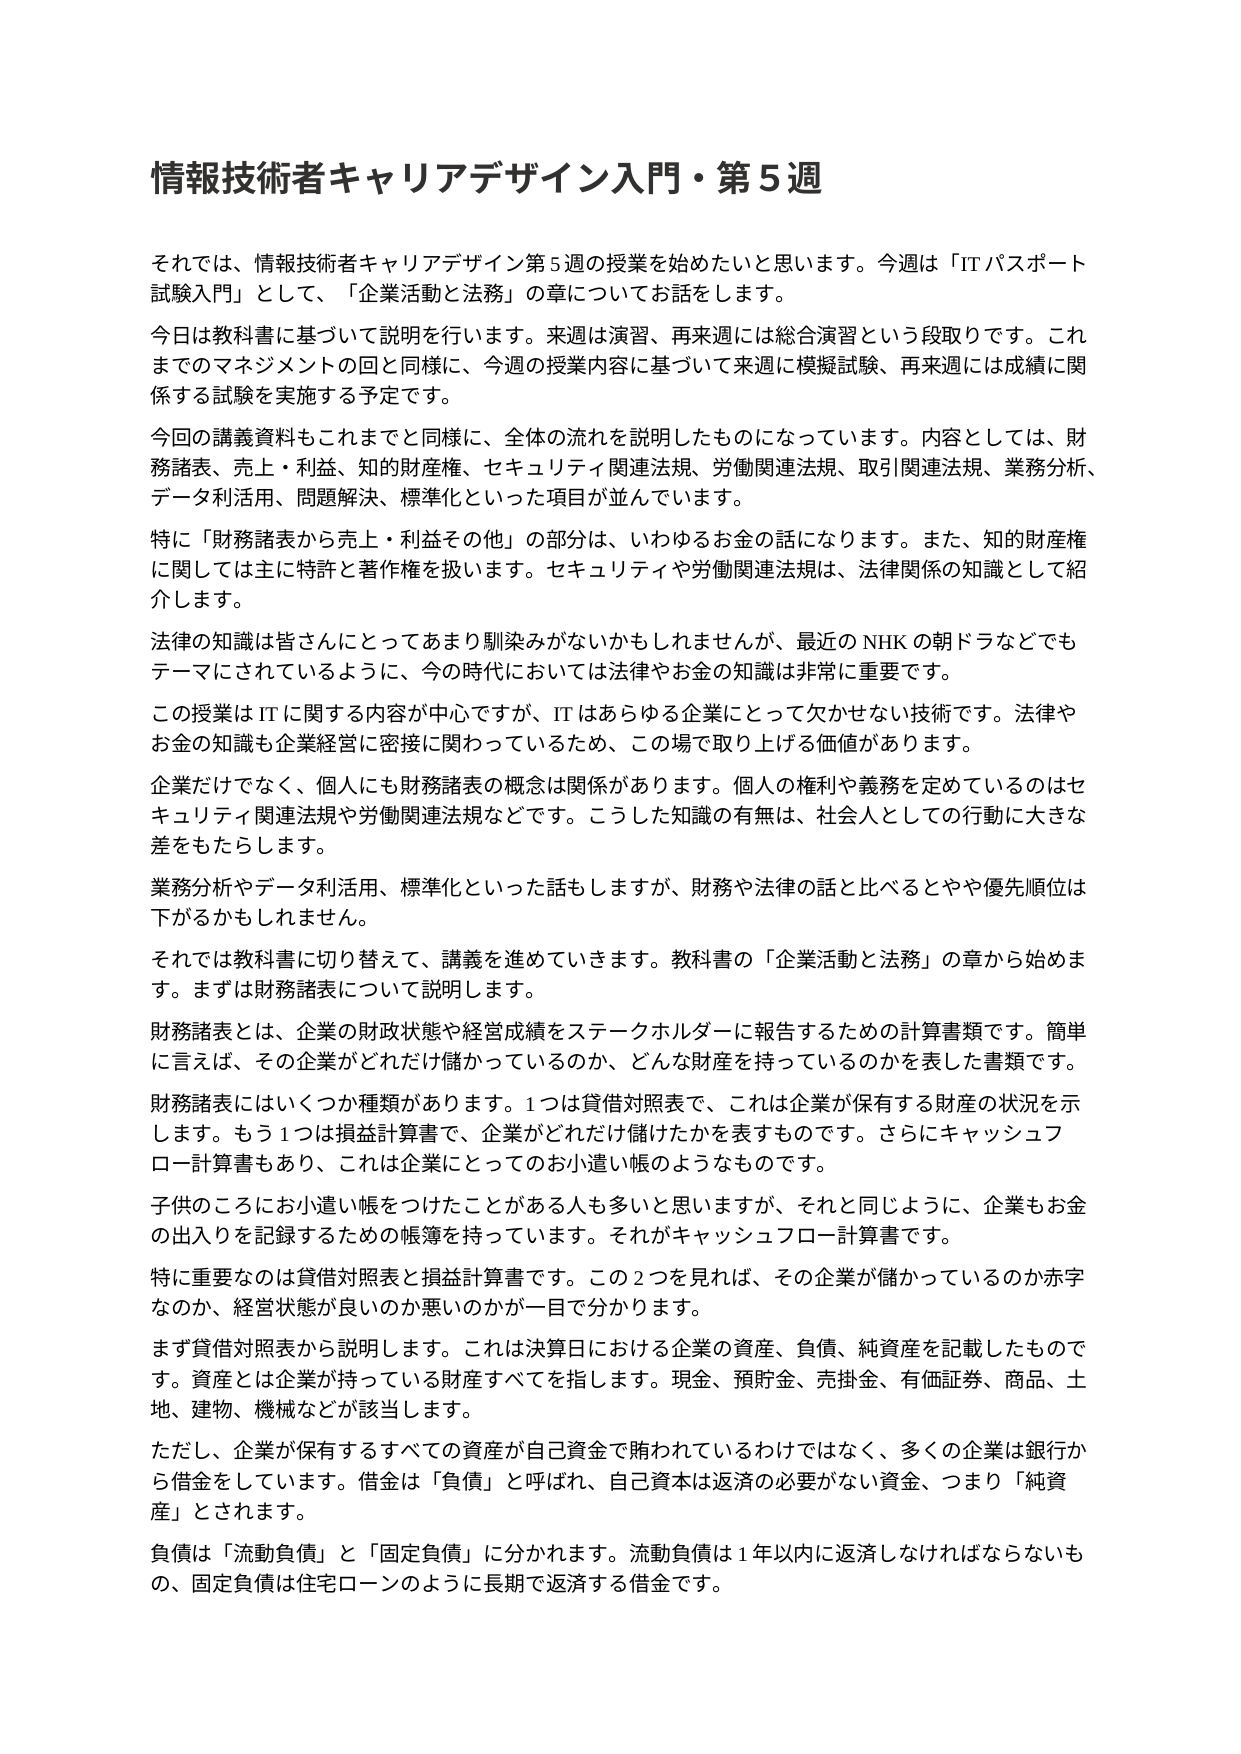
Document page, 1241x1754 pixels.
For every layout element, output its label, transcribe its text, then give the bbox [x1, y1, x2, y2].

text 業務分析やデータ利活用、標準化といった話もしますが、財務や法律の話と比べるとやや優先順位は下がるかもしれません。 [150, 871, 1090, 932]
text 財務諸表にはいくつか種類があります。1つは貸借対照表で、これは企業が保有する財産の状況を示します。もう1つは損益計算書で、企業がどれだけ儲けたかを表すものです。さらにキャッシュフロー計算書もあり、これは企業にとってのお小遣い帳のようなものです。 [150, 1087, 1090, 1177]
text 今回の講義資料もこれまでと同様に、全体の流れを説明したものになっています。内容としては、財務諸表、売上・利益、知的財産権、セキュリティ関連法規、労働関連法規、取引関連法規、業務分析、データ利活用、問題解決、標準化といった項目が並んでいます。 [150, 421, 1090, 512]
text それでは教科書に切り替えて、講義を進めていきます。教科書の「企業活動と法務」の章から始めます。まずは財務諸表について説明します。 [150, 943, 1090, 1003]
text 法律の知識は皆さんにとってあまり馴染みがないかもしれませんが、最近のNHKの朝ドラなどでもテーマにされているように、今の時代においては法律やお金の知識は非常に重要です。 [150, 625, 1090, 686]
text まず貸借対照表から説明します。これは決算日における企業の資産、負債、純資産を記載したものです。資産とは企業が持っている財産すべてを指します。現金、預貯金、売掛金、有価証券、商品、土地、建物、機械などが該当します。 [150, 1333, 1090, 1423]
text 企業だけでなく、個人にも財務諸表の概念は関係があります。個人の権利や義務を定めているのはセキュリティ関連法規や労働関連法規などです。こうした知識の有無は、社会人としての行動に大きな差をもたらします。 [150, 769, 1090, 860]
text 子供のころにお小遣い帳をつけたことがある人も多いと思いますが、それと同じように、企業もお金の出入りを記録するための帳簿を持っています。それがキャッシュフロー計算書です。 [150, 1189, 1090, 1249]
text 情報技術者キャリアデザイン入門・第５週 [150, 150, 1090, 201]
text それでは、情報技術者キャリアデザイン第5週の授業を始めたいと思います。今週は「ITパスポート試験入門」として、「企業活動と法務」の章についてお話をします。 [150, 247, 1090, 308]
text ただし、企業が保有するすべての資産が自己資金で賄われているわけではなく、多くの企業は銀行から借金をしています。借金は「負債」と呼ばれ、自己資本は返済の必要がない資金、つまり「純資産」とされます。 [150, 1435, 1090, 1525]
text 特に重要なのは貸借対照表と損益計算書です。この2つを見れば、その企業が儲かっているのか赤字なのか、経営状態が良いのか悪いのかが一目で分かります。 [150, 1261, 1090, 1321]
text 負債は「流動負債」と「固定負債」に分かれます。流動負債は1年以内に返済しなければならないもの、固定負債は住宅ローンのように長期で返済する借金です。 [150, 1537, 1090, 1597]
text 今日は教科書に基づいて説明を行います。来週は演習、再来週には総合演習という段取りです。これまでのマネジメントの回と同様に、今週の授業内容に基づいて来週に模擬試験、再来週には成績に関係する試験を実施する予定です。 [150, 319, 1090, 410]
text この授業はITに関する内容が中心ですが、ITはあらゆる企業にとって欠かせない技術です。法律やお金の知識も企業経営に密接に関わっているため、この場で取り上げる価値があります。 [150, 697, 1090, 758]
text 財務諸表とは、企業の財政状態や経営成績をステークホルダーに報告するための計算書類です。簡単に言えば、その企業がどれだけ儲かっているのか、どんな財産を持っているのかを表した書類です。 [150, 1015, 1090, 1075]
text 特に「財務諸表から売上・利益その他」の部分は、いわゆるお金の話になります。また、知的財産権に関しては主に特許と著作権を扱います。セキュリティや労働関連法規は、法律関係の知識として紹介します。 [150, 523, 1090, 614]
